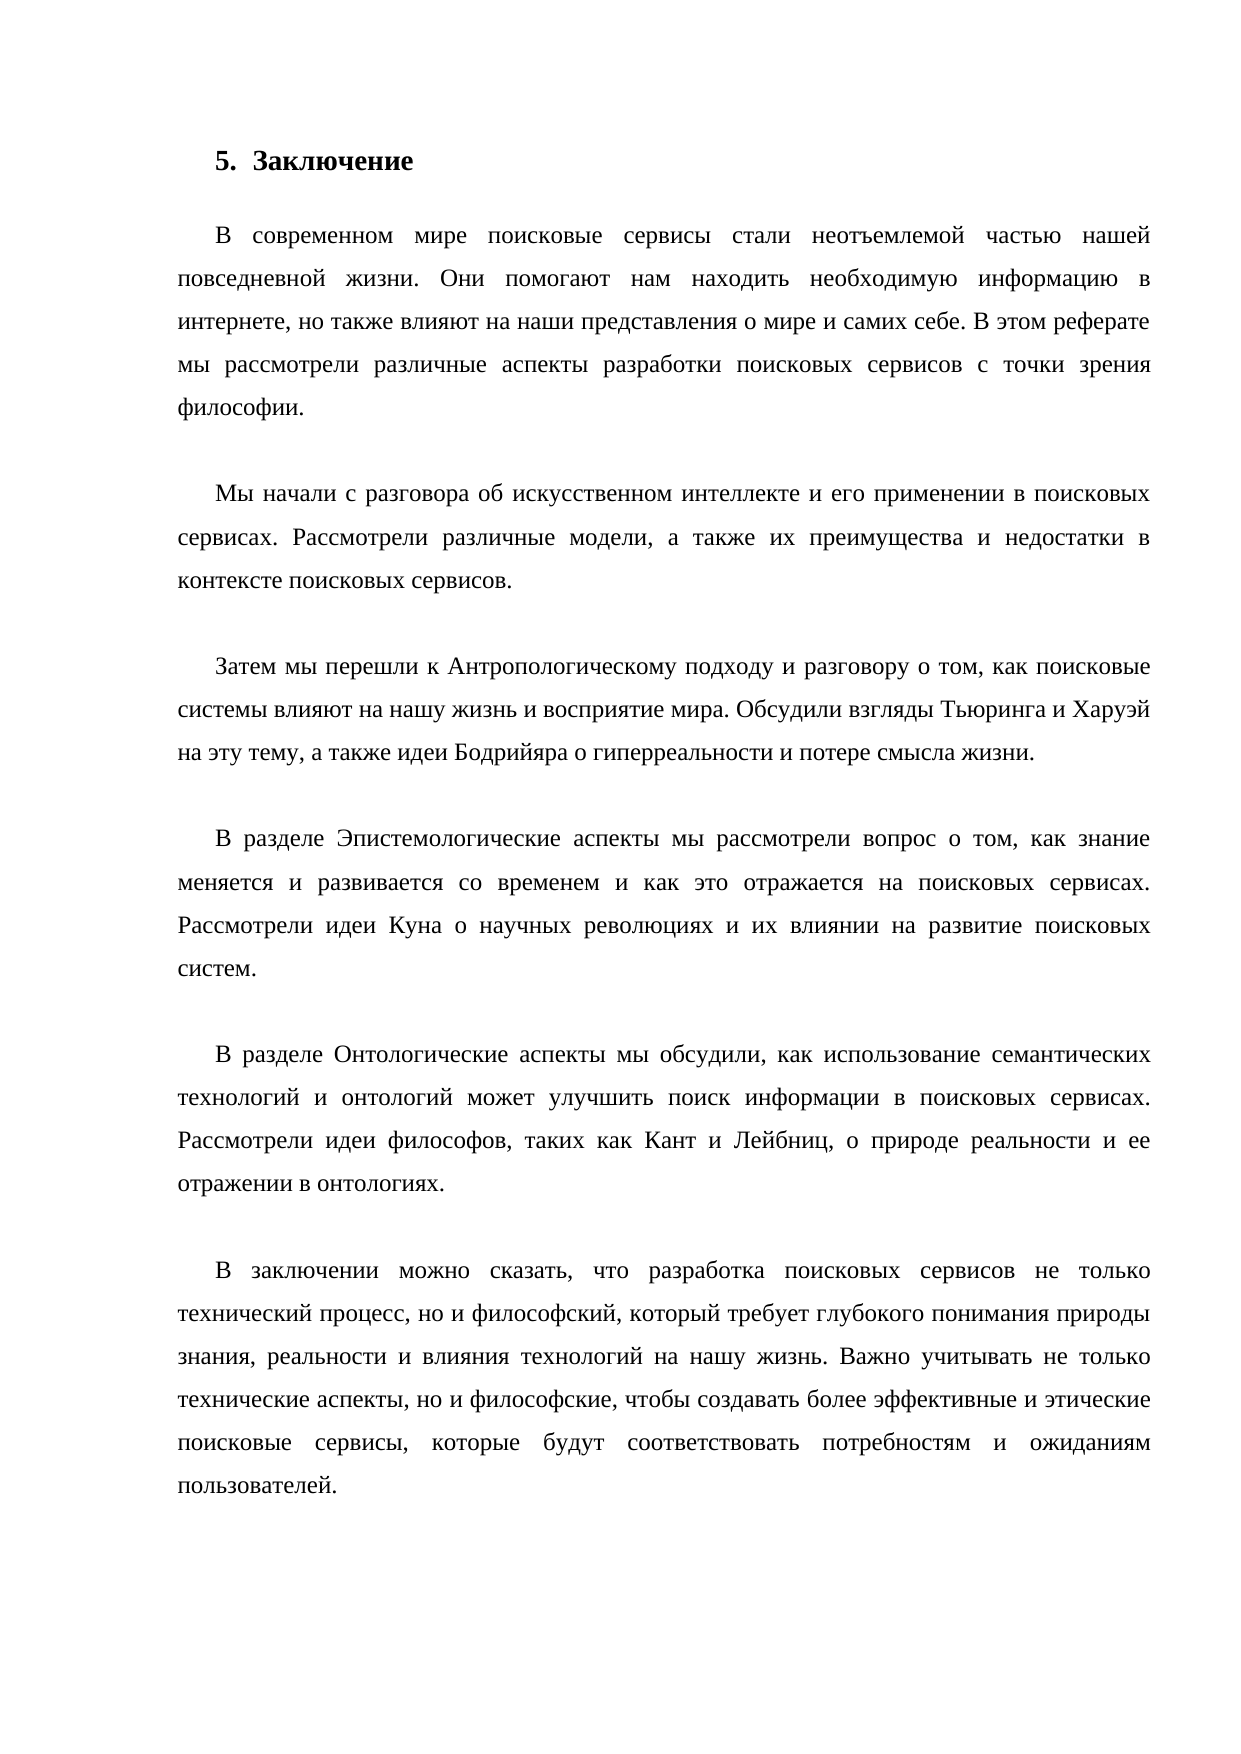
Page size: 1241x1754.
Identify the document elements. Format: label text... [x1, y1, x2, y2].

text В заключении можно сказать, что разработка поисковых сервисов не только технический процесс, но и философский, который требует глубокого понимания природы знания, реальности и влияния технологий на нашу жизнь. Важно учитывать не только технические аспекты, но и философские, чтобы создавать более эффективные и этические поисковые сервисы, которые будут соответствовать потребностям и ожиданиям пользователей. [177, 1255, 1152, 1499]
text В разделе Эпистемологические аспекты мы рассмотрели вопрос о том, как знание меняется и развивается со временем и как это отражается на поисковых сервисах. Рассмотрели идеи Куна о научных революциях и их влиянии на развитие поисковых систем. [177, 823, 1152, 982]
text В разделе Онтологические аспекты мы обсудили, как использование семантических технологий и онтологий может улучшить поиск информации в поисковых сервисах. Рассмотрели идеи философов, таких как Кант и Лейбниц, о природе реальности и ее отражении в онтологиях. [177, 1039, 1152, 1197]
text В современном мире поисковые сервисы стали неотъемлемой частью нашей повседневной жизни. Они помогают нам находить необходимую информацию в интернете, но также влияют на наши представления о мире и самих себе. В этом реферате мы рассмотрели различные аспекты разработки поисковых сервисов с точки зрения философии. [177, 220, 1152, 421]
text Мы начали с разговора об искусственном интеллекте и его применении в поисковых сервисах. Рассмотрели различные модели, а также их преимущества и недостатки в контексте поисковых сервисов. [177, 478, 1152, 593]
text Затем мы перешли к Антропологическому подходу и разговору о том, как поисковые системы влияют на нашу жизнь и восприятие мира. Обсудили взгляды Тьюринга и Харуэй на эту тему, а также идеи Бодрийяра о гиперреальности и потере смысла жизни. [177, 651, 1152, 766]
subtitle Заключение [215, 143, 1152, 177]
